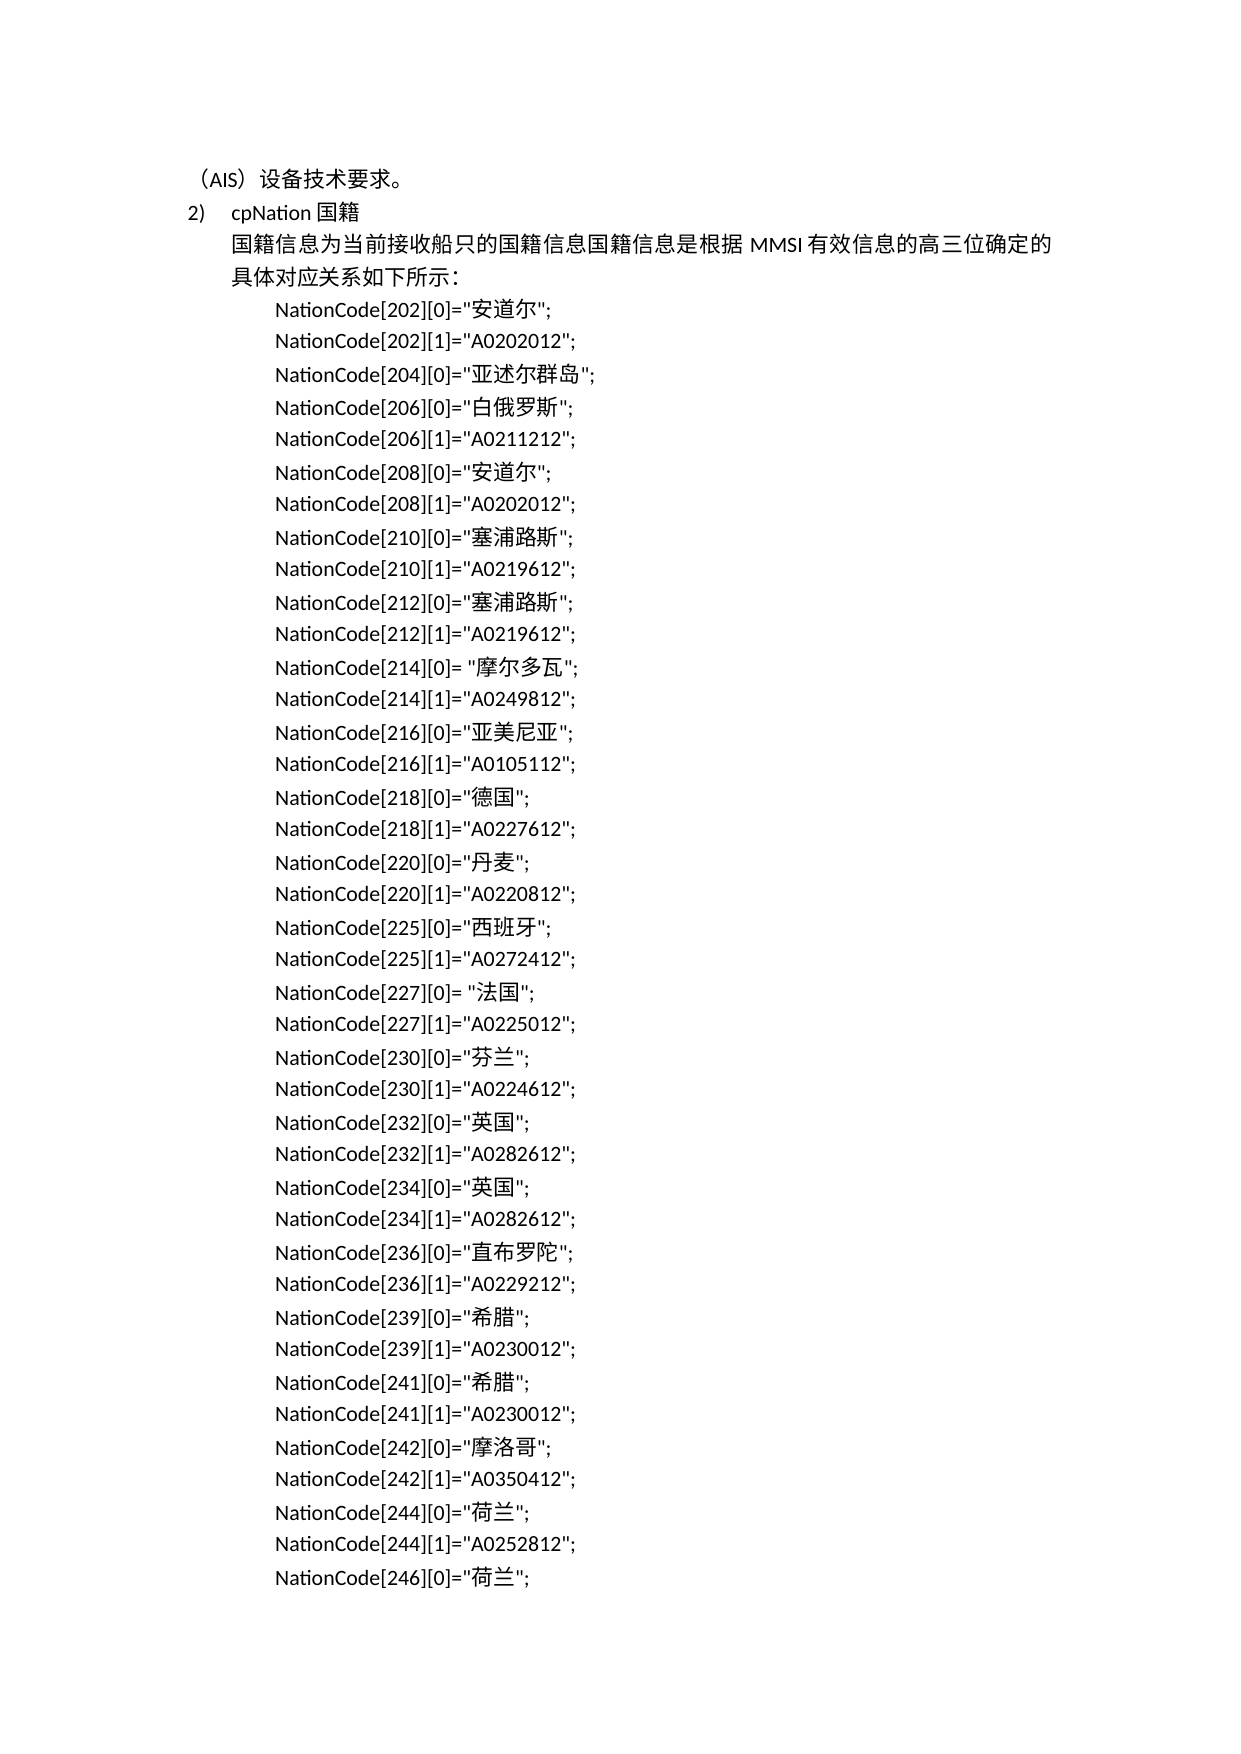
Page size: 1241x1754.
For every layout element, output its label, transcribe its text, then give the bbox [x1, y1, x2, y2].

list NationCode[225][1]="A0272412"; [231, 942, 1053, 974]
list NationCode[220][0]="丹麦"; [231, 844, 1053, 877]
list NationCode[212][0]="塞浦路斯"; [231, 584, 1053, 617]
list NationCode[232][1]="A0282612"; [231, 1137, 1053, 1169]
list NationCode[206][1]="A0211212"; [231, 422, 1053, 454]
list NationCode[236][1]="A0229212"; [231, 1267, 1053, 1299]
list NationCode[230][1]="A0224612"; [231, 1072, 1053, 1104]
list NationCode[234][0]="英国"; [231, 1169, 1053, 1202]
list cpNation 国籍 [187, 194, 1053, 227]
list NationCode[230][0]="芬兰"; [231, 1039, 1053, 1072]
list NationCode[210][0]="塞浦路斯"; [231, 519, 1053, 552]
list NationCode[234][1]="A0282612"; [231, 1202, 1053, 1234]
list NationCode[214][0]= "摩尔多瓦"; [231, 649, 1053, 682]
list NationCode[236][0]="直布罗陀"; [231, 1234, 1053, 1267]
list NationCode[244][1]="A0252812"; [231, 1527, 1053, 1559]
text （AIS）设备技术要求。 [187, 162, 1053, 194]
list NationCode[202][1]="A0202012"; [231, 324, 1053, 357]
list NationCode[239][0]="希腊"; [231, 1299, 1053, 1332]
list NationCode[239][1]="A0230012"; [231, 1332, 1053, 1364]
list NationCode[232][0]="英国"; [231, 1104, 1053, 1137]
list NationCode[241][1]="A0230012"; [231, 1397, 1053, 1429]
list NationCode[210][1]="A0219612"; [231, 552, 1053, 584]
list NationCode[227][1]="A0225012"; [231, 1007, 1053, 1039]
list NationCode[225][0]="西班牙"; [231, 909, 1053, 942]
list 国籍信息为当前接收船只的国籍信息国籍信息是根据MMSI有效信息的高三位确定的具体对应关系如下所示： [231, 227, 1053, 292]
list NationCode[227][0]= "法国"; [231, 974, 1053, 1007]
list NationCode[206][0]="白俄罗斯"; [231, 389, 1053, 422]
list NationCode[218][0]="德国"; [231, 779, 1053, 812]
list NationCode[242][1]="A0350412"; [231, 1462, 1053, 1494]
list NationCode[208][0]="安道尔"; [231, 454, 1053, 487]
list NationCode[218][1]="A0227612"; [231, 812, 1053, 844]
list NationCode[208][1]="A0202012"; [231, 487, 1053, 519]
list NationCode[204][0]="亚述尔群岛"; [231, 357, 1053, 389]
list NationCode[216][1]="A0105112"; [231, 747, 1053, 779]
list NationCode[220][1]="A0220812"; [231, 877, 1053, 909]
list NationCode[242][0]="摩洛哥"; [231, 1429, 1053, 1462]
list NationCode[212][1]="A0219612"; [231, 617, 1053, 649]
list NationCode[202][0]="安道尔"; [231, 292, 1053, 324]
list NationCode[216][0]="亚美尼亚"; [231, 714, 1053, 747]
list NationCode[246][0]="荷兰"; [231, 1559, 1053, 1592]
list NationCode[214][1]="A0249812"; [231, 682, 1053, 714]
list NationCode[244][0]="荷兰"; [231, 1494, 1053, 1527]
list NationCode[241][0]="希腊"; [231, 1364, 1053, 1397]
